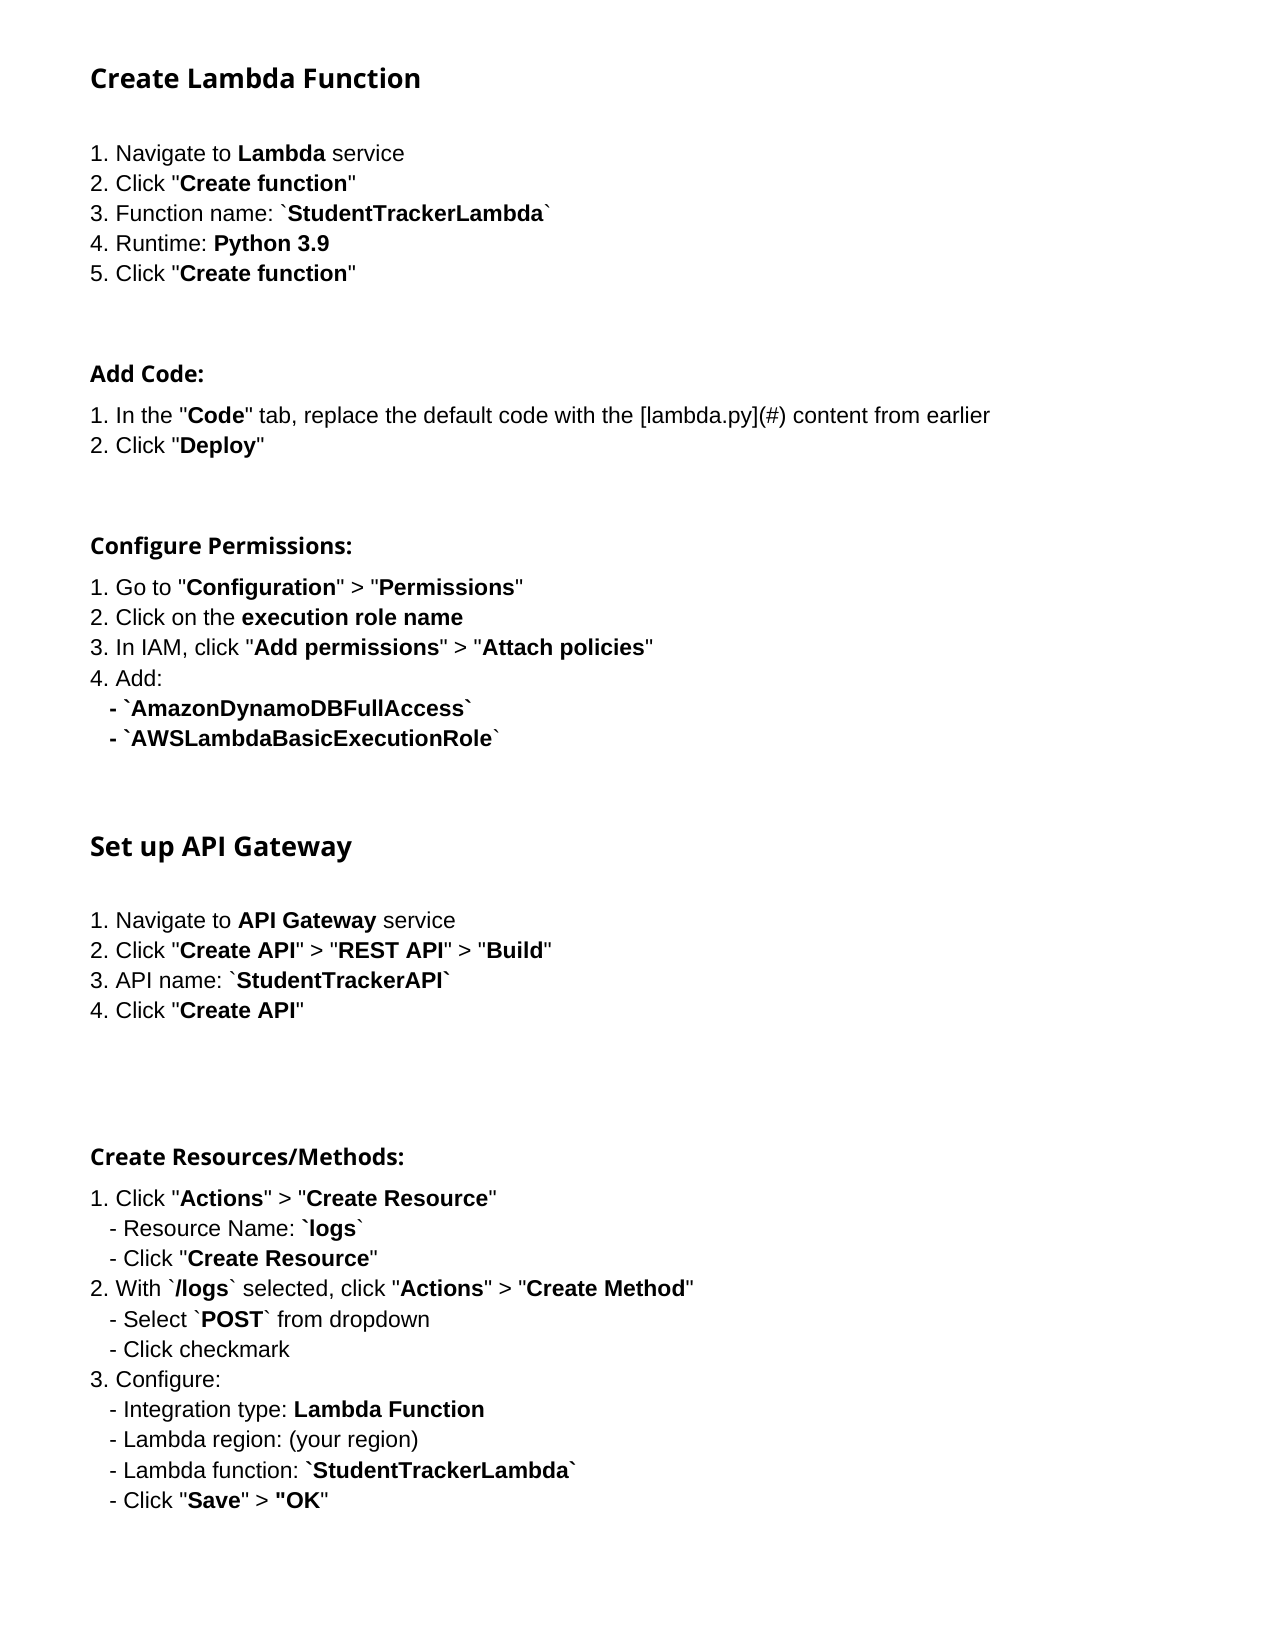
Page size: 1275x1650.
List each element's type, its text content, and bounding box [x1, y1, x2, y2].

text 2. Click "Create API" > "REST API" > "Build" [90, 937, 1185, 963]
text - Resource Name: `logs` [90, 1215, 1185, 1241]
text - `AWSLambdaBasicExecutionRole` [90, 725, 1185, 751]
text 3. API name: `StudentTrackerAPI` [90, 967, 1185, 993]
text 4. Click "Create API" [90, 997, 1185, 1024]
text 1. Go to "Configuration" > "Permissions" [90, 574, 1185, 600]
text 2. Click "Deploy" [90, 432, 1185, 459]
text - Select `POST` from dropdown [90, 1306, 1185, 1332]
text 3. Function name: `StudentTrackerLambda` [90, 200, 1185, 226]
text - Lambda region: (your region) [90, 1426, 1185, 1453]
text 3. Configure: [90, 1366, 1185, 1392]
text 1. Navigate to API Gateway service [90, 907, 1185, 933]
text 5. Click "Create function" [90, 260, 1185, 287]
text - Click "Save" > "OK" [90, 1487, 1185, 1513]
text - Lambda function: `StudentTrackerLambda` [90, 1457, 1185, 1483]
text 1. Navigate to Lambda service [90, 139, 1185, 166]
text 3. In IAM, click "Add permissions" > "Attach policies" [90, 634, 1185, 661]
subtitle Create Resources/Methods: [90, 1141, 1185, 1172]
text 1. Click "Actions" > "Create Resource" [90, 1185, 1185, 1211]
subtitle Set up API Gateway [90, 827, 1185, 864]
subtitle Add Code: [90, 358, 1185, 389]
text 4. Runtime: Python 3.9 [90, 230, 1185, 257]
text - `AmazonDynamoDBFullAccess` [90, 695, 1185, 721]
text 2. Click "Create function" [90, 170, 1185, 196]
text 2. Click on the execution role name [90, 604, 1185, 631]
text - Click checkmark [90, 1336, 1185, 1362]
text - Integration type: Lambda Function [90, 1396, 1185, 1422]
text 4. Add: [90, 664, 1185, 691]
text 1. In the "Code" tab, replace the default code with the [lambda.py](#) content from earlier [90, 402, 1185, 428]
subtitle Create Lambda Function [90, 60, 1185, 97]
text 2. With `/logs` selected, click "Actions" > "Create Method" [90, 1275, 1185, 1302]
text - Click "Create Resource" [90, 1245, 1185, 1271]
subtitle Configure Permissions: [90, 530, 1185, 561]
